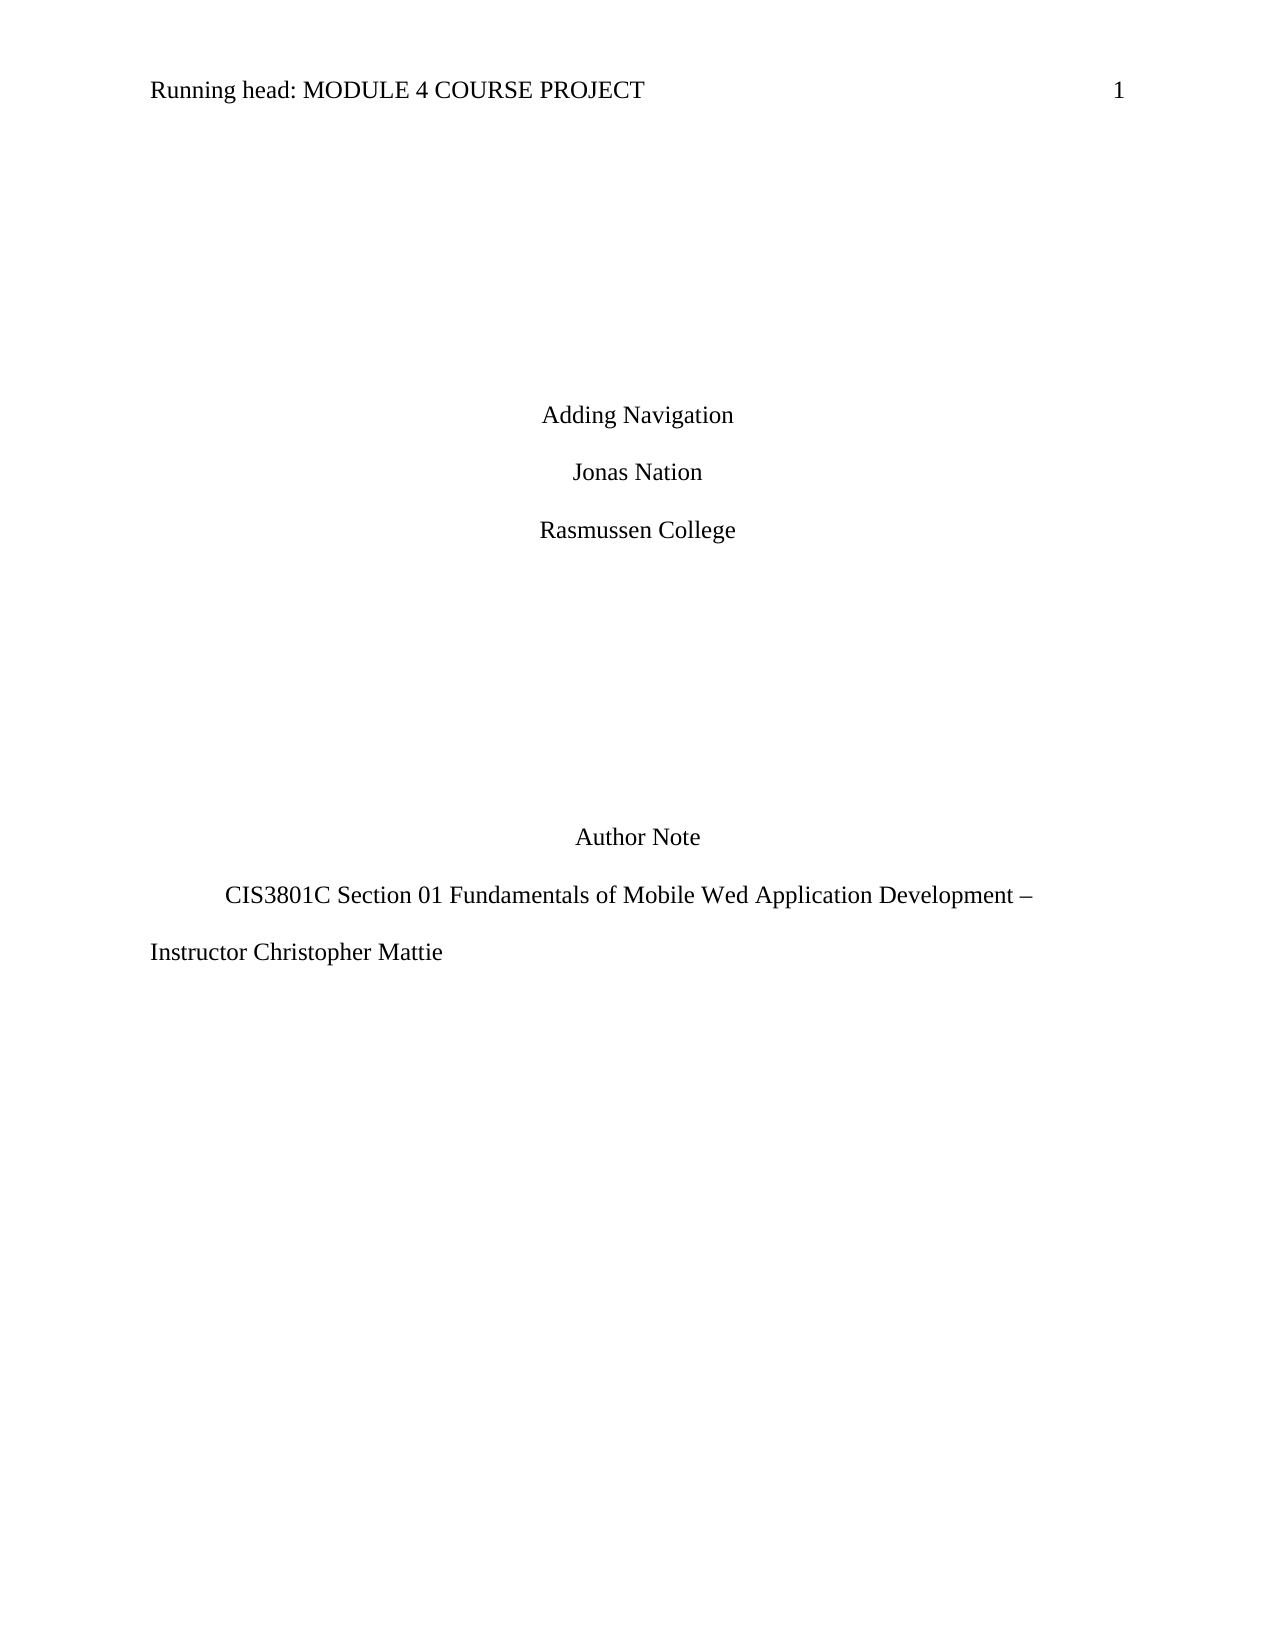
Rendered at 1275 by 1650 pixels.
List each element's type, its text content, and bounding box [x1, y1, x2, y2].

title Author Note [150, 822, 1125, 851]
title Jonas Nation [150, 457, 1125, 486]
title Rasmussen College [150, 515, 1125, 544]
title Adding Navigation [150, 400, 1125, 429]
text CIS3801C Section 01 Fundamentals of Mobile Wed Application Development – Instructor Christopher Mattie [150, 880, 1125, 966]
